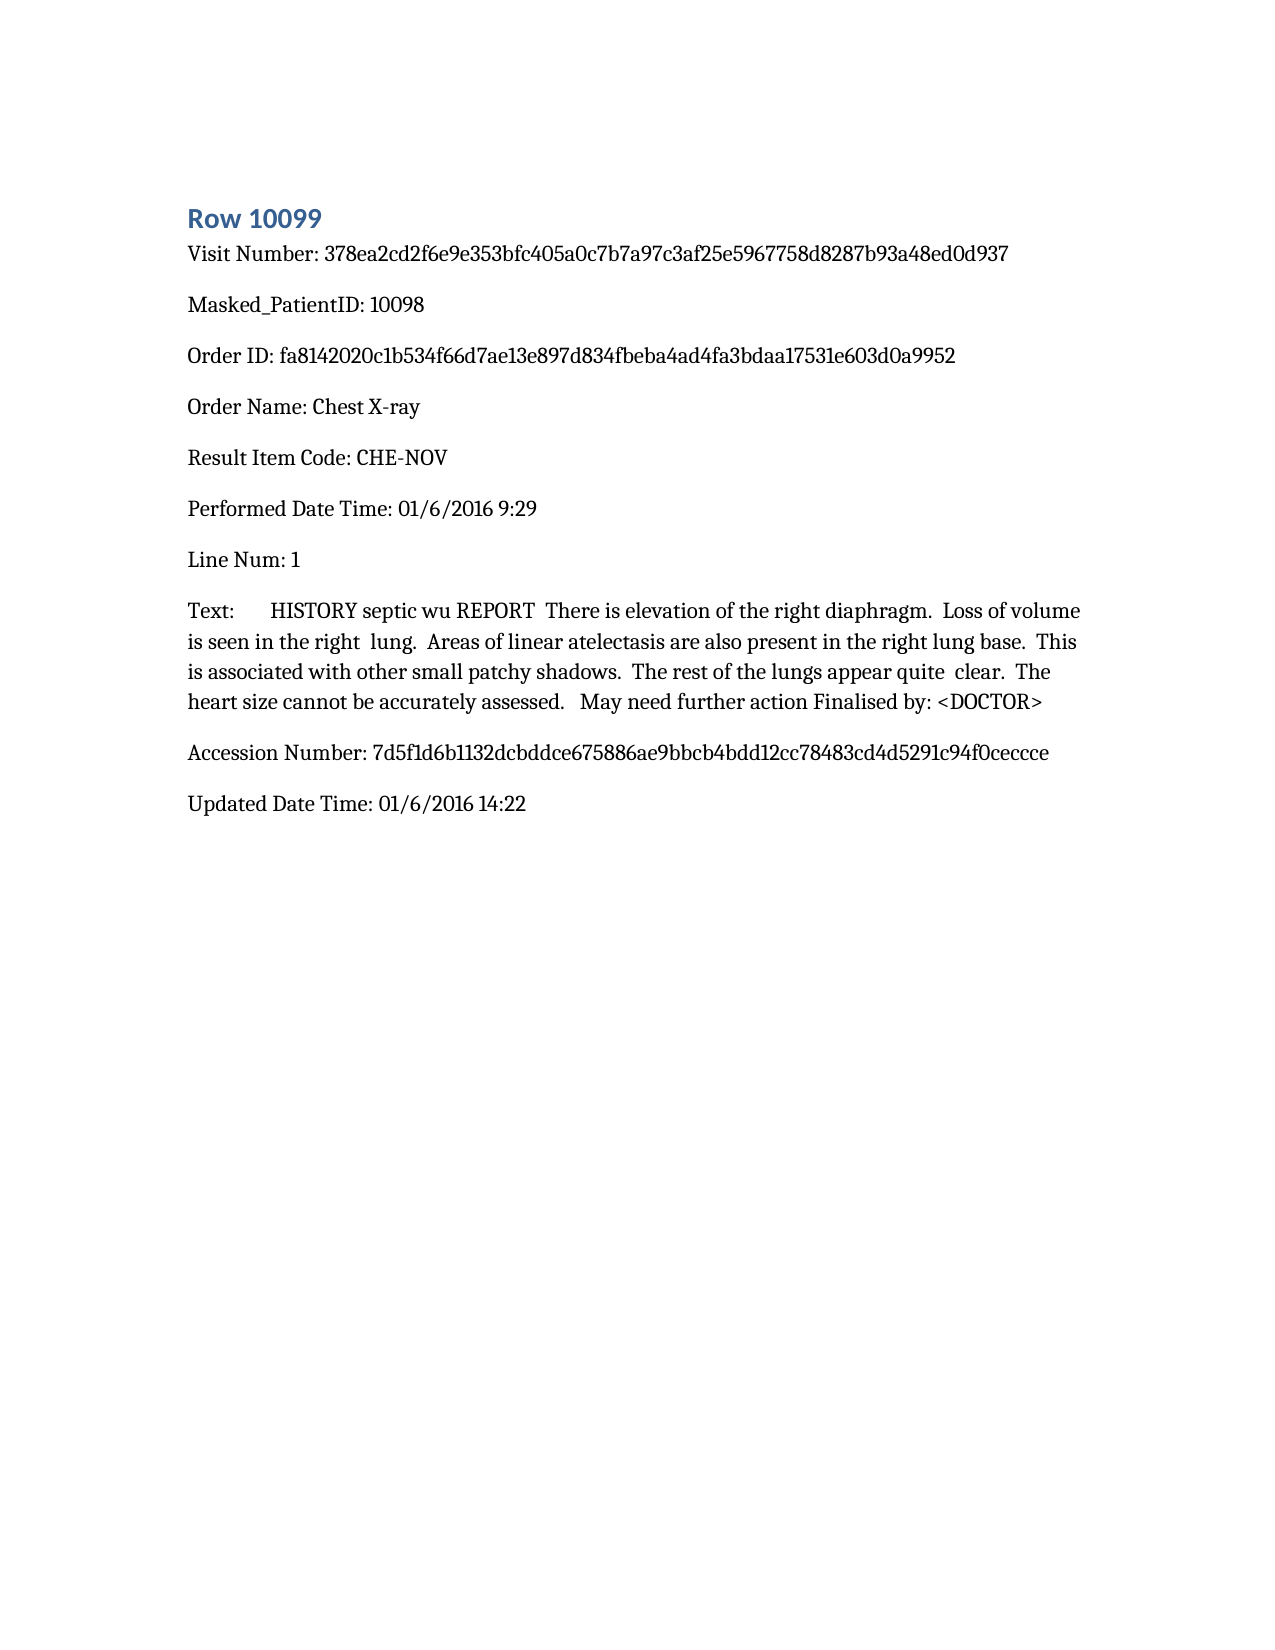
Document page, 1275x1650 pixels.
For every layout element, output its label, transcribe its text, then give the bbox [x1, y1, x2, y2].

text Line Num: 1 [187, 547, 1087, 573]
text Text: HISTORY septic wu REPORT There is elevation of the right diaphragm. Loss of volume is seen in the right lung. Areas of linear atelectasis are also present in the right lung base. This is associated with other small patchy shadows. The rest of the lungs appear quite clear. The heart size cannot be accurately assessed. May need further action Finalised by: <DOCTOR> [187, 598, 1087, 715]
text Updated Date Time: 01/6/2016 14:22 [187, 791, 1087, 817]
text Result Item Code: CHE-NOV [187, 445, 1087, 471]
text Visit Number: 378ea2cd2f6e9e353bfc405a0c7b7a97c3af25e5967758d8287b93a48ed0d937 [187, 241, 1087, 267]
text Accession Number: 7d5f1d6b1132dcbddce675886ae9bbcb4bdd12cc78483cd4d5291c94f0ceccce [187, 740, 1087, 766]
text Performed Date Time: 01/6/2016 9:29 [187, 496, 1087, 522]
text Order ID: fa8142020c1b534f66d7ae13e897d834fbeba4ad4fa3bdaa17531e603d0a9952 [187, 343, 1087, 369]
subtitle Row 10099 [187, 200, 1087, 236]
text Order Name: Chest X-ray [187, 394, 1087, 420]
text Masked_PatientID: 10098 [187, 292, 1087, 318]
